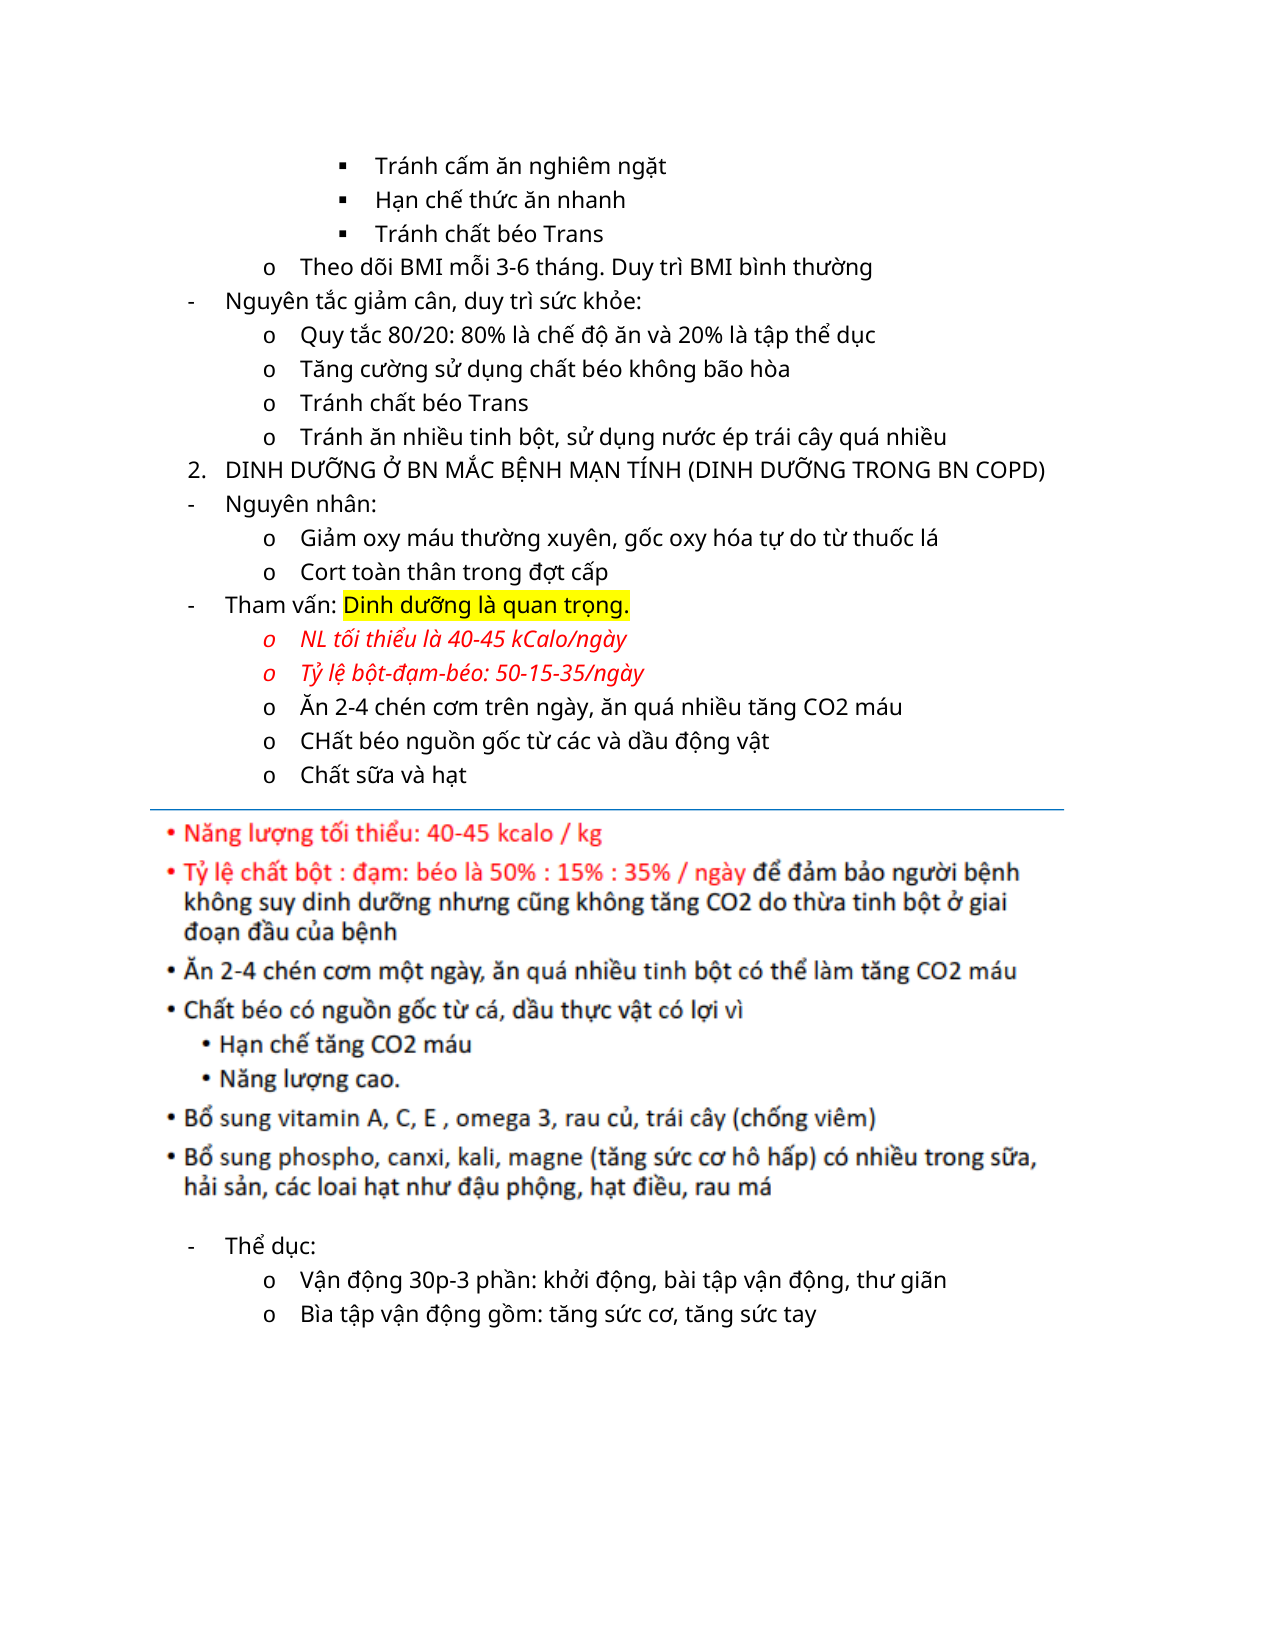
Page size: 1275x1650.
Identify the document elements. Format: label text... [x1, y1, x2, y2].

list Giảm oxy máu thường xuyên, gốc oxy hóa tự do từ thuốc lá [262, 522, 1125, 553]
list CHất béo nguồn gốc từ các và dầu động vật [262, 725, 1125, 756]
list Theo dõi BMI mỗi 3-6 tháng. Duy trì BMI bình thường [262, 251, 1125, 283]
list Tăng cường sử dụng chất béo không bão hòa [262, 353, 1125, 384]
list NL tối thiểu là 40-45 kCalo/ngày [262, 623, 1125, 654]
list Tránh chất béo Trans [262, 387, 1125, 418]
list Tham vấn: Dinh dưỡng là quan trọng. [187, 589, 1125, 621]
list Ăn 2-4 chén cơm trên ngày, ăn quá nhiều tăng CO2 máu [262, 691, 1125, 722]
list Nguyên tắc giảm cân, duy trì sức khỏe: [187, 285, 1125, 316]
list Tránh cấm ăn nghiêm ngặt [337, 150, 1125, 181]
list Cort toàn thân trong đợt cấp [262, 556, 1125, 587]
list Thể dục: [187, 1230, 1125, 1261]
picture [150, 809, 1065, 1211]
list Tránh ăn nhiều tinh bột, sử dụng nước ép trái cây quá nhiều [262, 420, 1125, 452]
list Hạn chế thức ăn nhanh [337, 184, 1125, 215]
list Quy tắc 80/20: 80% là chế độ ăn và 20% là tập thể dục [262, 319, 1125, 350]
list Tỷ lệ bột-đạm-béo: 50-15-35/ngày [262, 657, 1125, 688]
list Nguyên nhân: [187, 488, 1125, 519]
list Chất sữa và hạt [262, 759, 1125, 790]
list DINH DƯỠNG Ở BN MẮC BỆNH MẠN TÍNH (DINH DƯỠNG TRONG BN COPD) [187, 454, 1125, 486]
list Vận động 30p-3 phần: khởi động, bài tập vận động, thư giãn [262, 1264, 1125, 1295]
list Tránh chất béo Trans [337, 217, 1125, 249]
list Bìa tập vận động gồm: tăng sức cơ, tăng sức tay [262, 1298, 1125, 1329]
